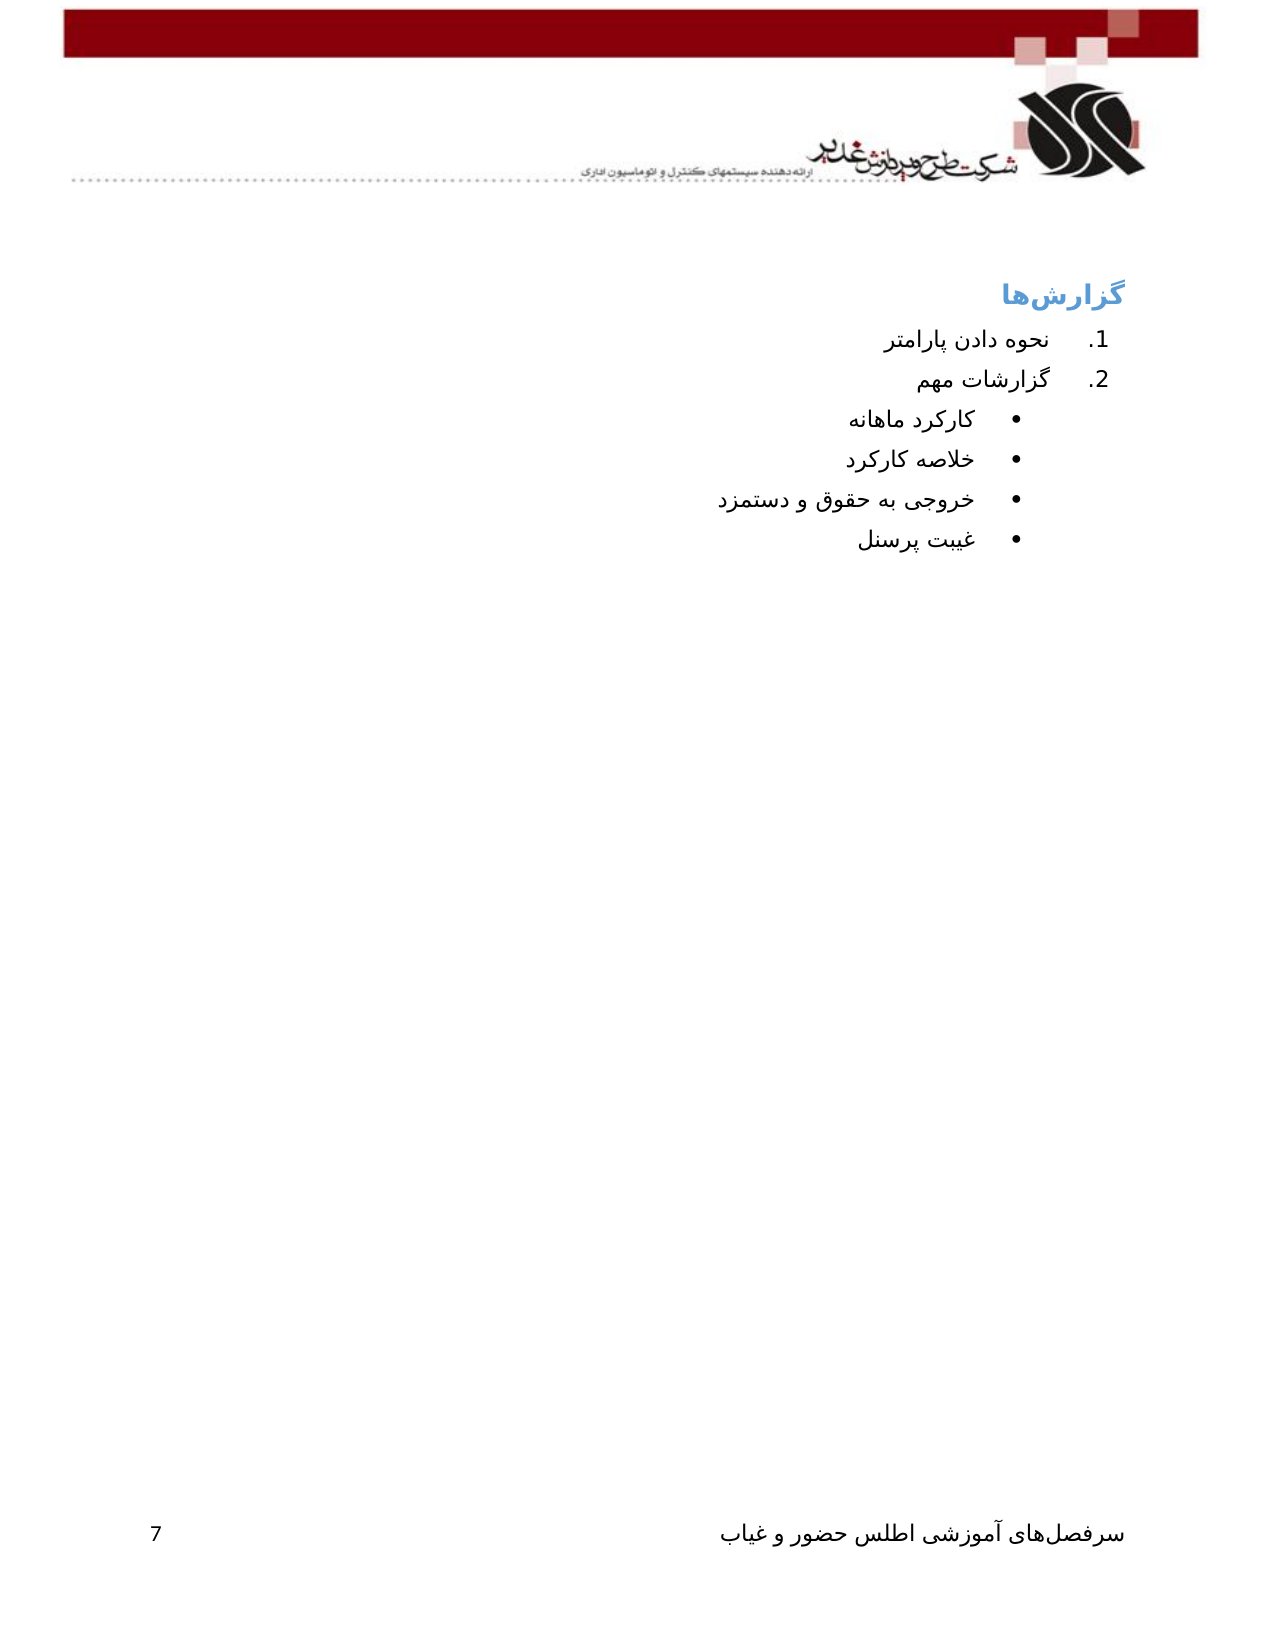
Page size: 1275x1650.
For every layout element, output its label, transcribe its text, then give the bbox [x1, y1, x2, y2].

picture [37, 6, 1222, 185]
list گزارشات مهم [150, 366, 1087, 393]
list خلاصه کارکرد [150, 446, 1012, 473]
list خروجی به حقوق و دستمزد [150, 486, 1012, 513]
list نحوه دادن پارامتر [150, 326, 1087, 353]
list غیبت پرسنل [150, 526, 1012, 553]
subtitle گزارش‌ها [150, 279, 1125, 311]
list کارکرد ماهانه [150, 406, 1012, 433]
